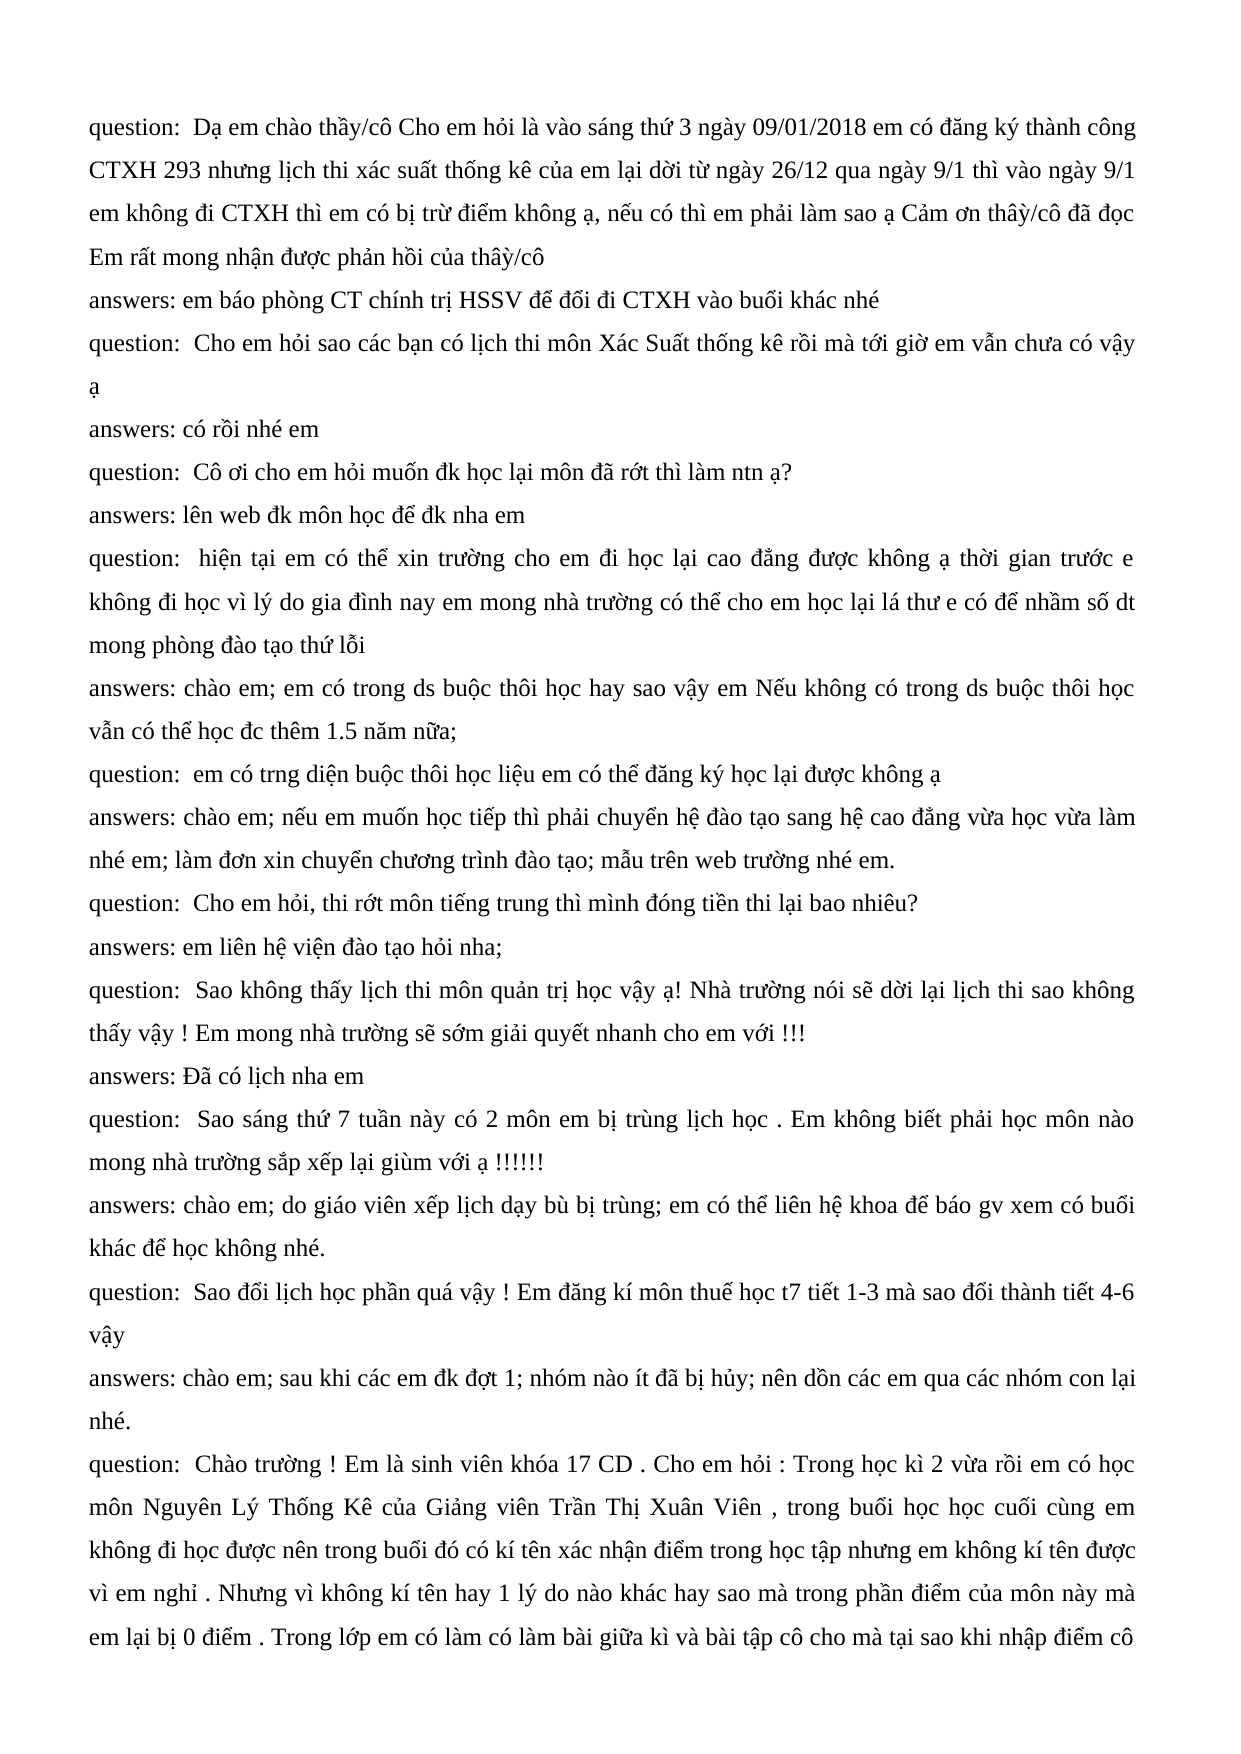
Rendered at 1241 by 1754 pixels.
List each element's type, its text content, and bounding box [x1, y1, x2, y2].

text answers: chào em; nếu em muốn học tiếp thì phải chuyển hệ đào tạo sang hệ cao đẳng vừa học vừa làm nhé em; làm đơn xin chuyển chương trình đào tạo; mẫu trên web trường nhé em. [89, 802, 1137, 874]
text question: Sao đổi lịch học phần quá vậy ! Em đăng kí môn thuế học t7 tiết 1-3 mà sao đổi thành tiết 4-6 vậy [89, 1277, 1137, 1348]
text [89, 1449, 1137, 1650]
text question: hiện tại em có thể xin trường cho em đi học lại cao đẳng được không ạ thời gian trước e không đi học vì lý do gia đình nay em mong nhà trường có thể cho em học lại lá thư e có để nhầm số dt mong phòng đào tạo thứ lỗi [89, 543, 1137, 658]
text answers: có rồi nhé em [89, 414, 1137, 443]
text question: Sao sáng thứ 7 tuần này có 2 môn em bị trùng lịch học . Em không biết phải học môn nào mong nhà trường sắp xếp lại giùm với ạ !!!!!! [89, 1104, 1137, 1176]
text answers: chào em; do giáo viên xếp lịch dạy bù bị trùng; em có thể liên hệ khoa để báo gv xem có buổi khác để học không nhé. [89, 1190, 1137, 1262]
text answers: chào em; sau khi các em đk đợt 1; nhóm nào ít đã bị hủy; nên dồn các em qua các nhóm con lại nhé. [89, 1363, 1137, 1435]
text question: Sao không thấy lịch thi môn quản trị học vậy ạ! Nhà trường nói sẽ dời lại lịch thi sao không thấy vậy ! Em mong nhà trường sẽ sớm giải quyết nhanh cho em với !!! [89, 975, 1137, 1047]
text answers: Đã có lịch nha em [89, 1061, 1137, 1090]
text question: em có trng diện buộc thôi học liệu em có thể đăng ký học lại được không ạ [89, 759, 1137, 788]
text question: Cho em hỏi, thi rớt môn tiếng trung thì mình đóng tiền thi lại bao nhiêu? [89, 888, 1137, 917]
text question: Cho em hỏi sao các bạn có lịch thi môn Xác Suất thống kê rồi mà tới giờ em vẫn chưa có vậy ạ [89, 328, 1137, 400]
text question: Cô ơi cho em hỏi muốn đk học lại môn đã rớt thì làm ntn ạ? [89, 457, 1137, 486]
text answers: em liên hệ viện đào tạo hỏi nha; [89, 932, 1137, 960]
text answers: lên web đk môn học để đk nha em [89, 500, 1137, 529]
text answers: chào em; em có trong ds buộc thôi học hay sao vậy em Nếu không có trong ds buộc thôi học vẫn có thể học đc thêm 1.5 năm nữa; [89, 673, 1137, 745]
text answers: em báo phòng CT chính trị HSSV để đổi đi CTXH vào buổi khác nhé [89, 285, 1137, 313]
